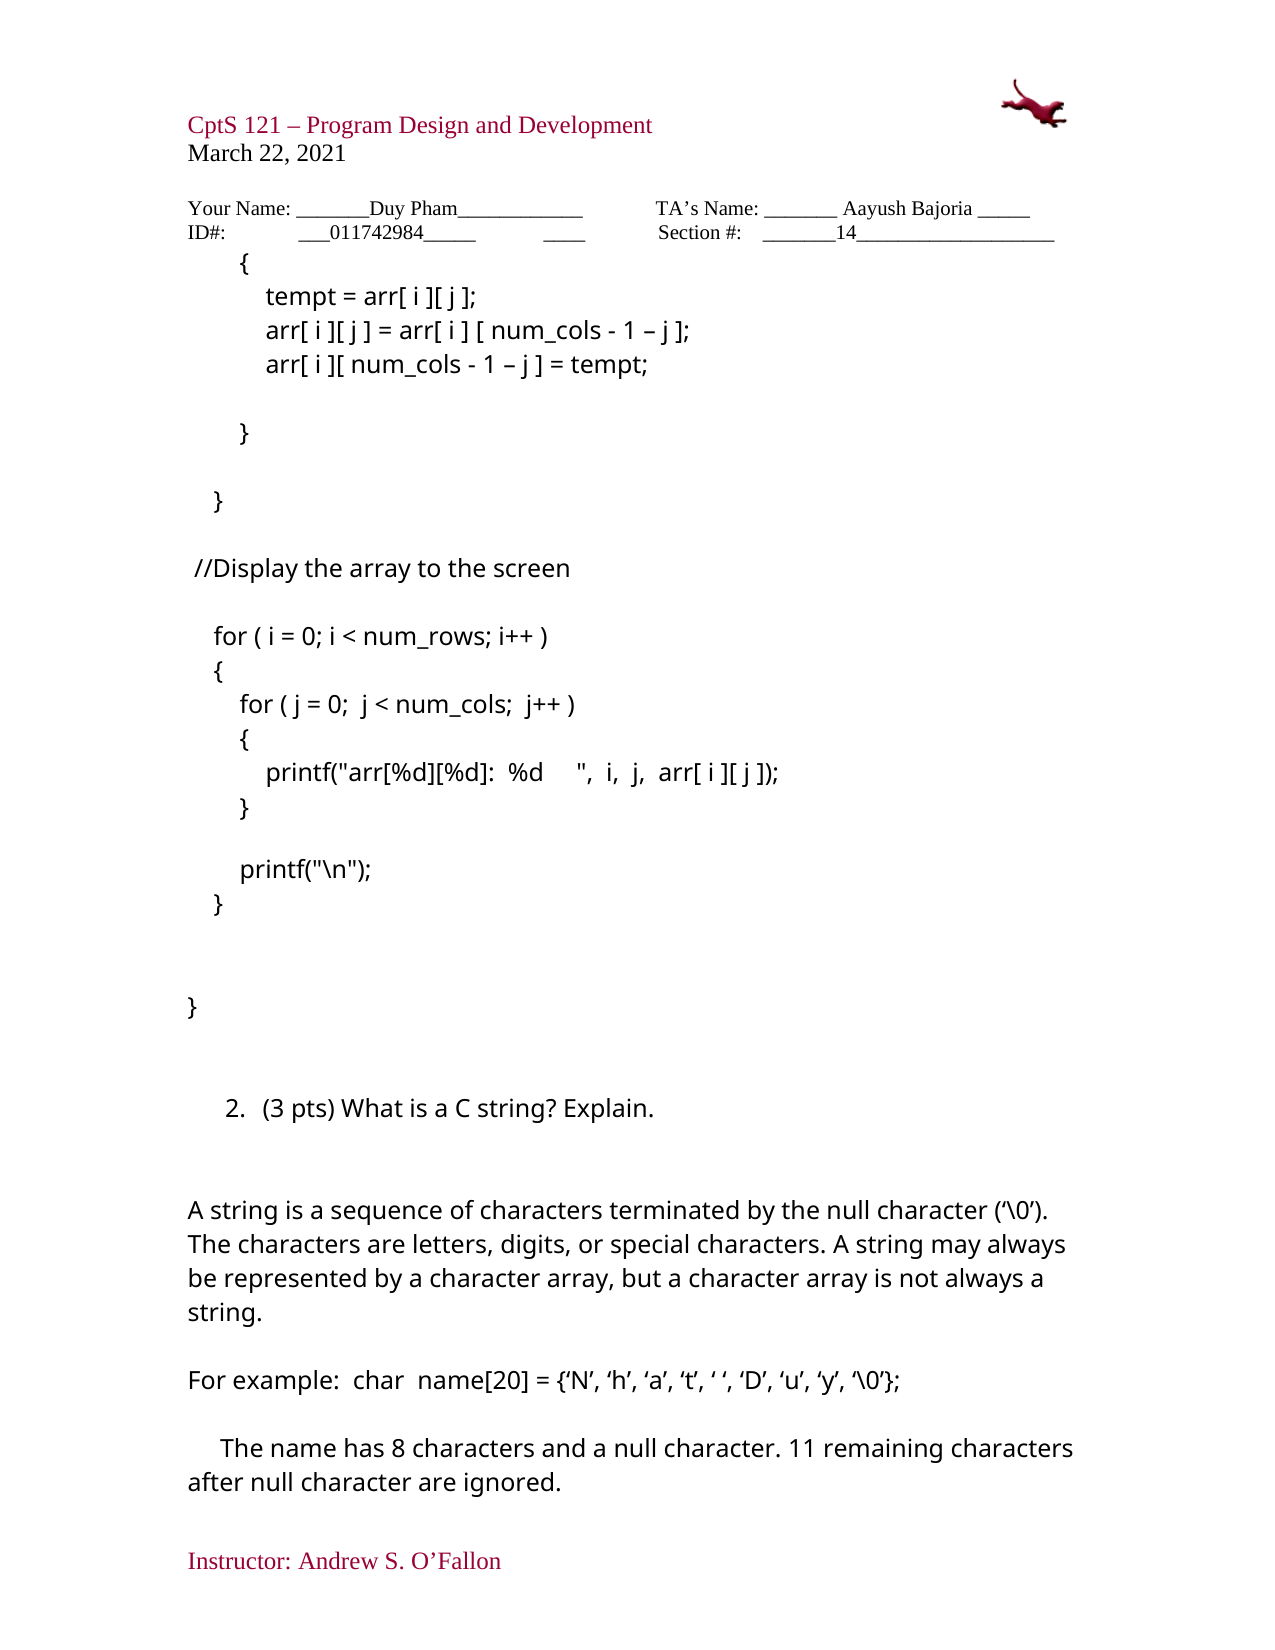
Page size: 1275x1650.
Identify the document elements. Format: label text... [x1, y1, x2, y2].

text { [187, 721, 1087, 755]
text } [187, 414, 1087, 448]
text } [187, 886, 1087, 920]
text For example: char name[20] = {‘N’, ‘h’, ‘a’, ‘t’, ‘ ‘, ‘D’, ‘u’, ‘y’, ‘\0’}; [187, 1363, 1087, 1397]
picture [990, 75, 1081, 134]
text A string is a sequence of characters terminated by the null character (‘\0’). The characters are letters, digits, or special characters. A string may always be represented by a character array, but a character array is not always a string. [187, 1193, 1087, 1329]
text } [187, 483, 1087, 517]
text //Display the array to the screen [187, 551, 1087, 585]
list (3 pts) What is a C string? Explain. [225, 1090, 1087, 1124]
text { [187, 244, 1087, 278]
text The name has 8 characters and a null character. 11 remaining characters after null character are ignored. [187, 1431, 1087, 1499]
text arr[ i ][ num_cols - 1 – j ] = tempt; [187, 346, 1087, 380]
text { [187, 653, 1087, 687]
text for ( i = 0; i < num_rows; i++ ) [187, 619, 1087, 653]
text arr[ i ][ j ] = arr[ i ] [ num_cols - 1 – j ]; [187, 312, 1087, 346]
text tempt = arr[ i ][ j ]; [187, 278, 1087, 312]
text } [187, 789, 1087, 823]
text } [187, 988, 1087, 1022]
text printf("arr[%d][%d]: %d ", i, j, arr[ i ][ j ]); [187, 755, 1087, 789]
text for ( j = 0; j < num_cols; j++ ) [187, 687, 1087, 721]
text printf("\n"); [187, 852, 1087, 886]
